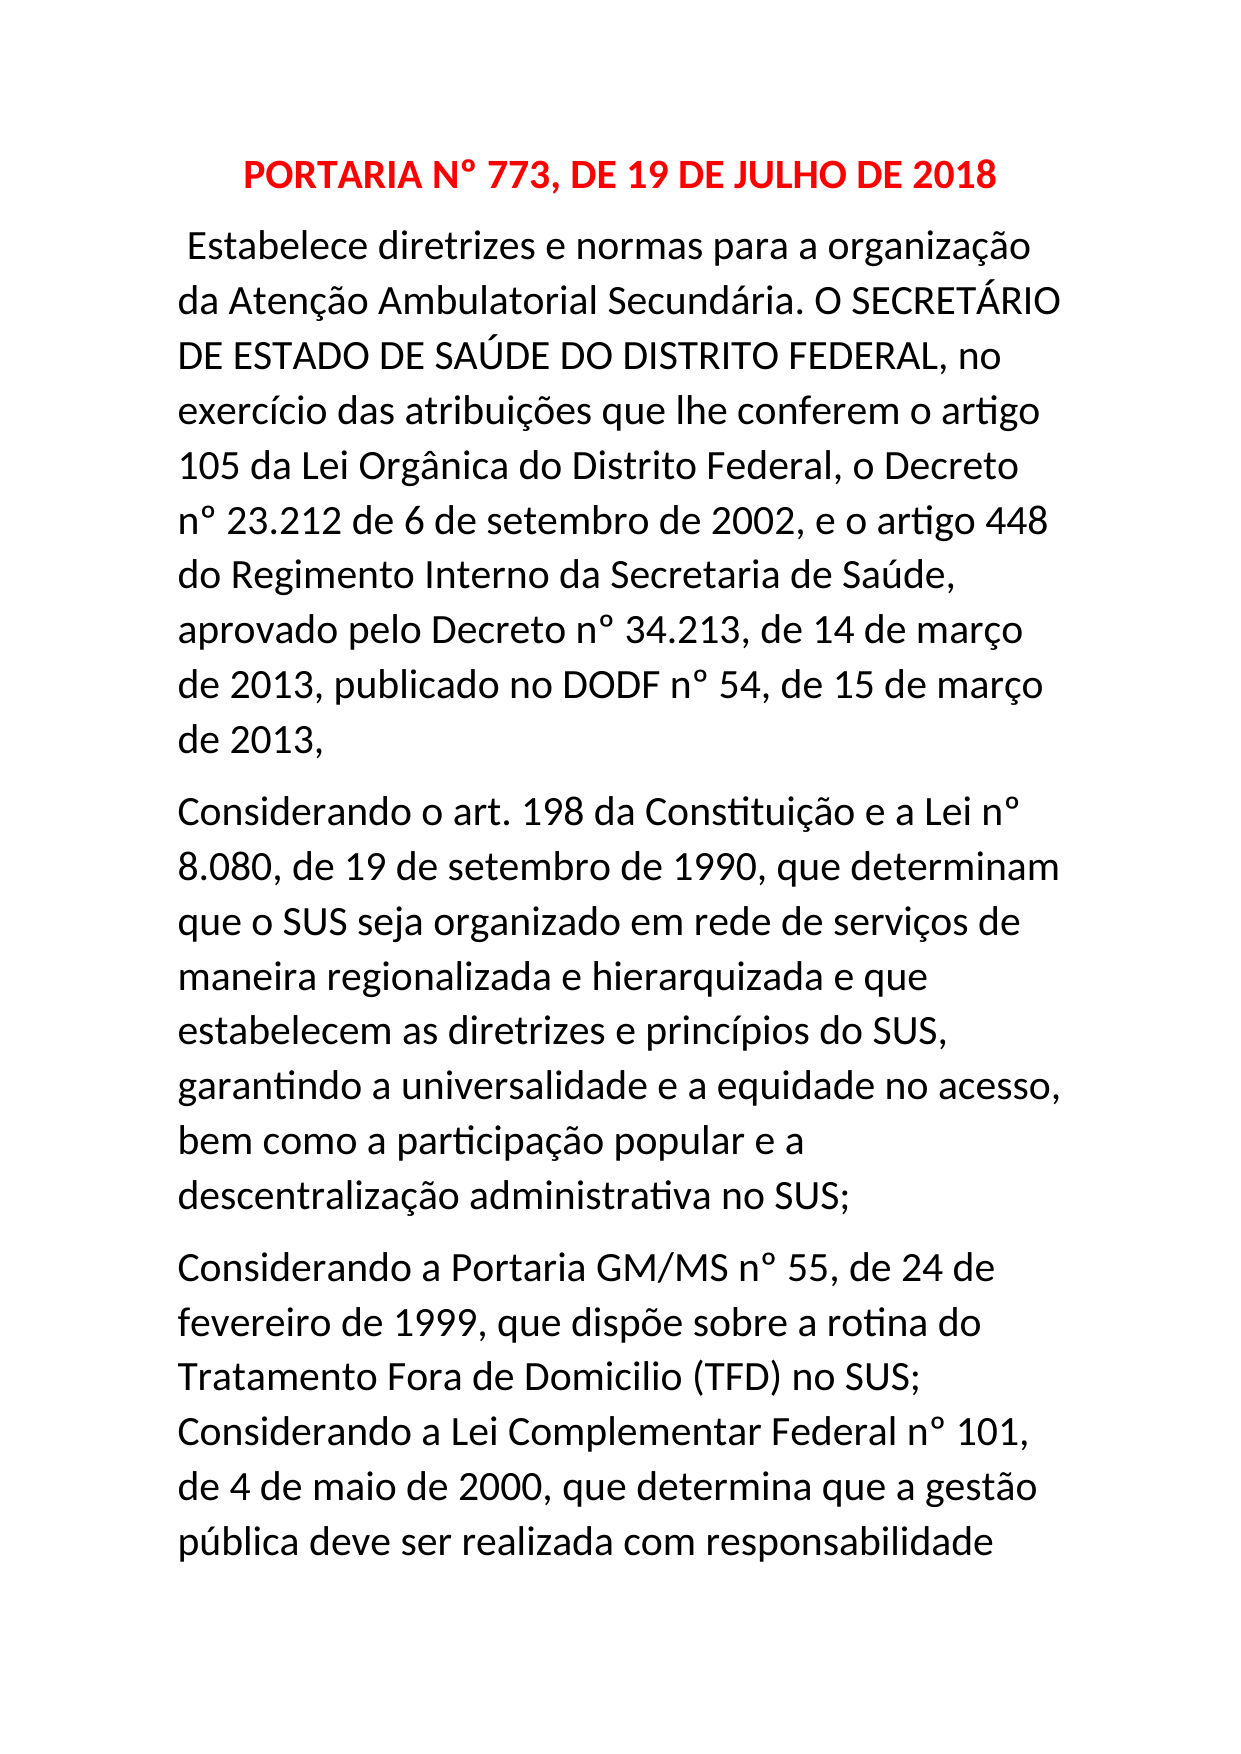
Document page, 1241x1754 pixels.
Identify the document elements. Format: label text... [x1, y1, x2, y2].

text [177, 1241, 1063, 1566]
text Considerando o art. 198 da Constituição e a Lei nº 8.080, de 19 de setembro de 1990, que determinam que o SUS seja organizado em rede de serviços de maneira regionalizada e hierarquizada e que estabelecem as diretrizes e princípios do SUS, garantindo a universalidade e a equidade no acesso, bem como a participação popular e a descentralização administrativa no SUS; [177, 785, 1063, 1220]
text PORTARIA Nº 773, DE 19 DE JULHO DE 2018 [177, 148, 1063, 198]
text Estabelece diretrizes e normas para a organização da Atenção Ambulatorial Secundária. O SECRETÁRIO DE ESTADO DE SAÚDE DO DISTRITO FEDERAL, no exercício das atribuições que lhe conferem o artigo 105 da Lei Orgânica do Distrito Federal, o Decreto nº 23.212 de 6 de setembro de 2002, e o artigo 448 do Regimento Interno da Secretaria de Saúde, aprovado pelo Decreto nº 34.213, de 14 de março de 2013, publicado no DODF nº 54, de 15 de março de 2013, [177, 219, 1063, 764]
